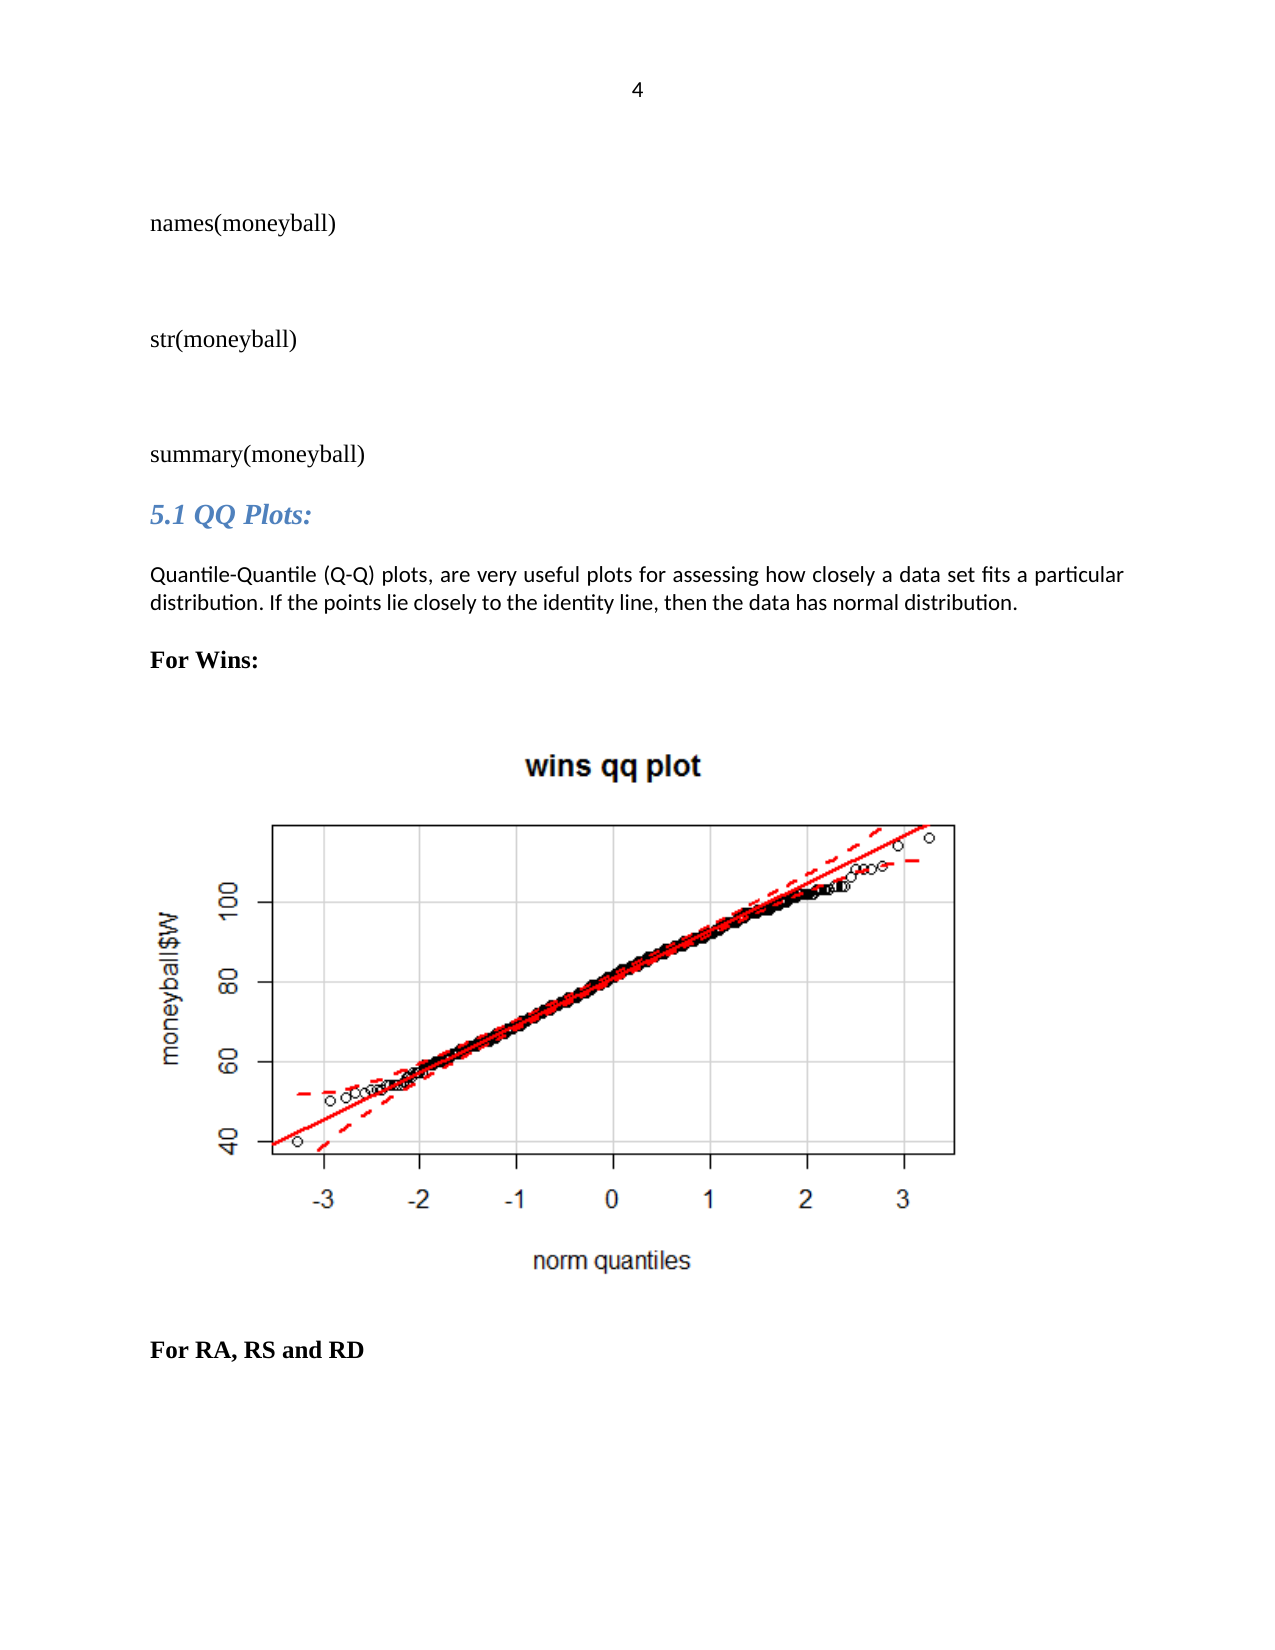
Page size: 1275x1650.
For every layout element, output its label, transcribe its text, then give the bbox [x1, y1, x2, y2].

text str(moneyball) [150, 324, 1125, 352]
text 5.1 QQ Plots: [150, 497, 1125, 531]
text For RA, RS and RD [150, 1336, 1125, 1364]
text For Wins: [150, 645, 1125, 674]
text names(moneyball) [150, 208, 1125, 237]
text Quantile-Quantile (Q-Q) plots, are very useful plots for assessing how closely a data set fits a particular distribution. If the points lie closely to the identity line, then the data has normal distribution. [150, 560, 1125, 616]
text summary(moneyball) [150, 439, 1125, 468]
picture [150, 703, 1018, 1307]
